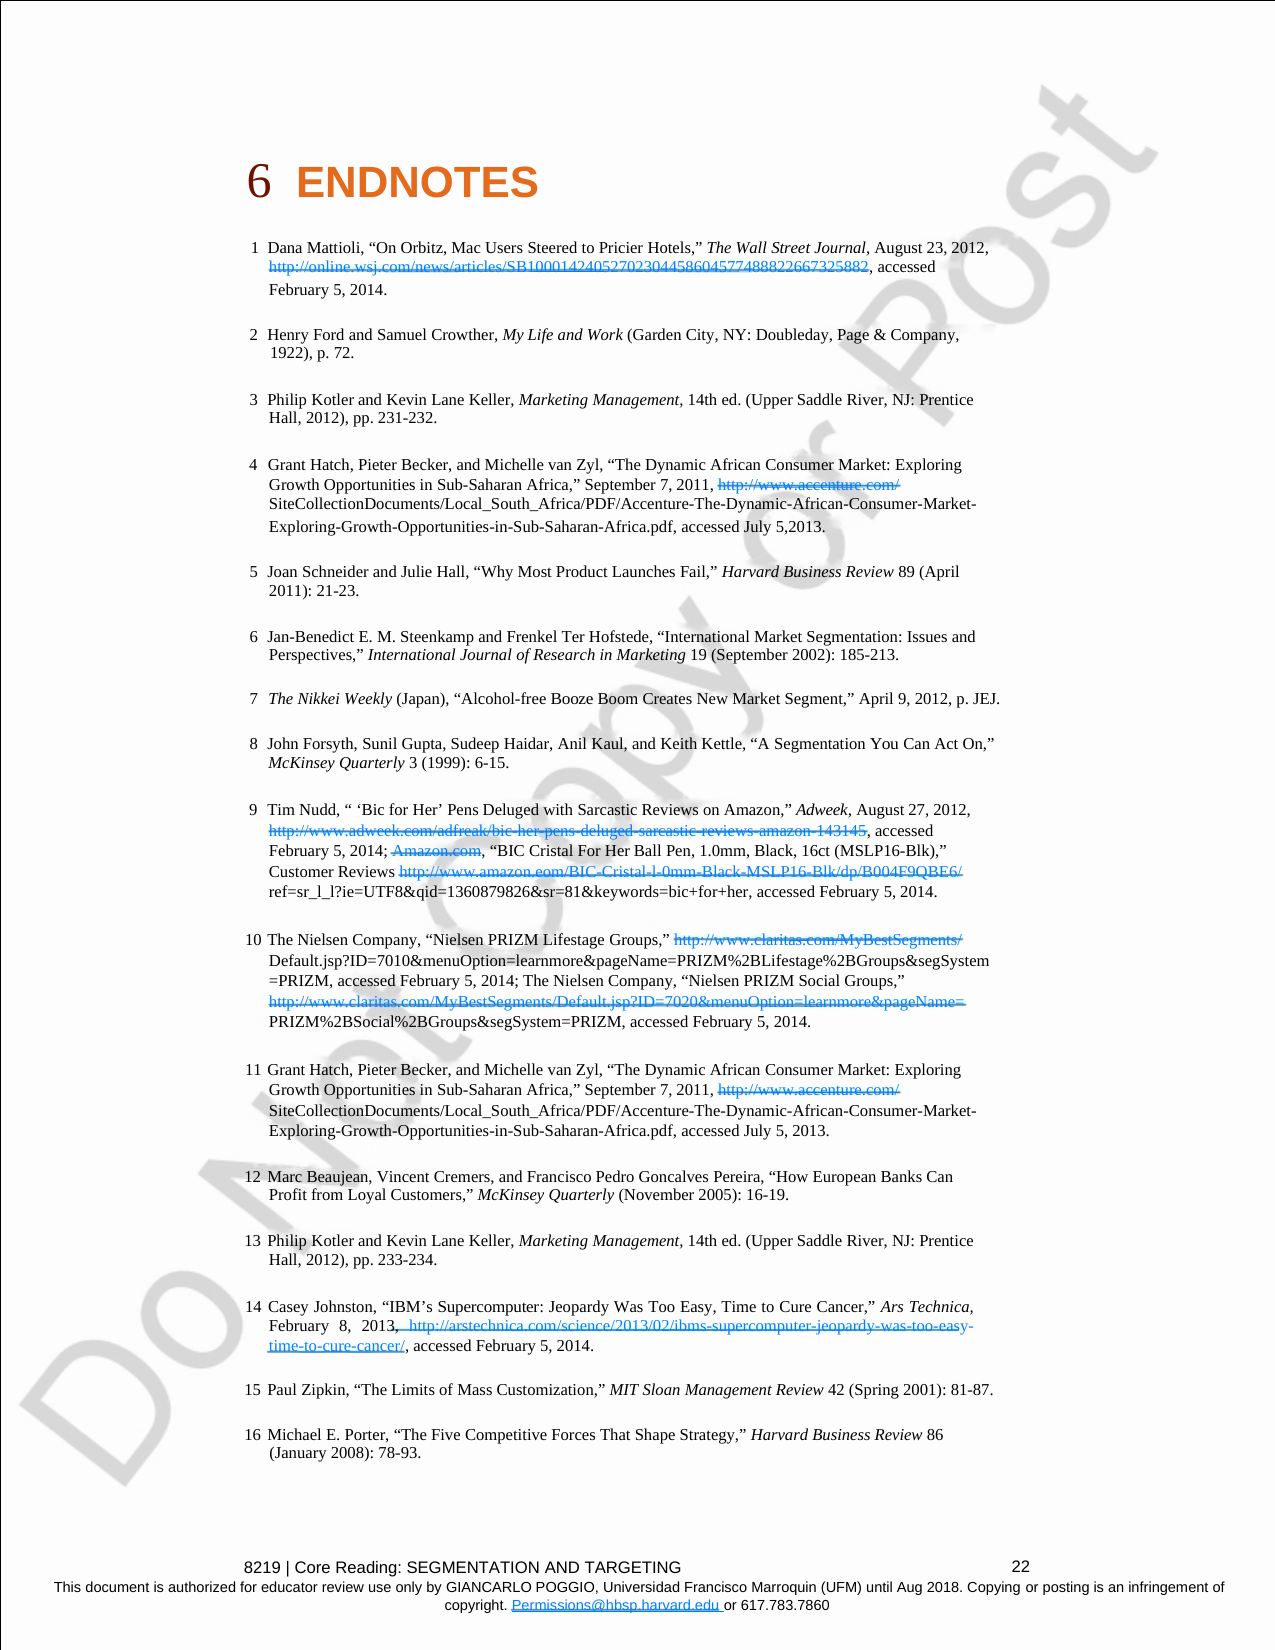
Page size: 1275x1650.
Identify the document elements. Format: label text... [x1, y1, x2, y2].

text 15 Paul Zipkin, “The Limits of Mass Customization,” MIT Sloan Management Review 42 (Spring 2001): 81-87. [244, 1383, 1006, 1398]
text copyright. Permissions@hbsp.harvard.edu or 617.783.7860 [444, 1599, 1235, 1613]
text 14 Casey Johnston, “IBM’s Supercomputer: Jeopardy Was Too Easy, Time to Cure Cancer,” Ars Technica, February 8, 2013, http://arstechnica.com/science/2013/02/ibms-supercomputer-jeopardy-was-too-easy- time-to-cure-cancer/, accessed February 5, 2014. [245, 1297, 974, 1355]
text 12 Marc Beaujean, Vincent Cremers, and Francisco Pedro Goncalves Pereira, “How European Banks Can Profit from Loyal Customers,” McKinsey Quarterly (November 2005): 16-19. [244, 1168, 964, 1204]
text 3 Philip Kotler and Kevin Lane Keller, Marketing Management, 14th ed. (Upper Saddle River, NJ: Prentice Hall, 2012), pp. 231-232. [249, 390, 984, 427]
text 6 ENDNOTES [246, 161, 1006, 206]
text This document is authorized for educator review use only by GIANCARLO POGGIO, Universidad Francisco Marroquin (UFM) until Aug 2018. Copying or posting is an infringement of [53, 1581, 1235, 1595]
text 8219 | Core Reading: SEGMENTATION AND TARGETING [288, 1561, 1006, 1576]
text 16 Michael E. Porter, “The Five Competitive Forces That Shape Strategy,” Harvard Business Review 86 (January 2008): 78-93. [244, 1426, 954, 1463]
text 7 The Nikkei Weekly (Japan), “Alcohol-free Booze Boom Creates New Market Segment,” April 9, 2012, p. JEJ. [249, 692, 1006, 707]
text 5 Joan Schneider and Julie Hall, “Why Most Product Launches Fail,” Harvard Business Review 89 (April 2011): 21-23. [249, 563, 970, 600]
text 6 Jan-Benedict E. M. Steenkamp and Frenkel Ter Hofstede, “International Market Segmentation: Issues and Perspectives,” International Journal of Research in Marketing 19 (September 2002): 185-213. [249, 628, 986, 664]
text Exploring-Growth-Opportunities-in-Sub-Saharan-Africa.pdf, accessed July 5,2013. [269, 520, 1006, 536]
text 1 Dana Mattioli, “On Orbitz, Mac Users Steered to Pricier Hotels,” The Wall Street Journal, August 23, 2012, http://online.wsj.com/news/articles/SB10001424052702304458604577488822667325882, accessed [251, 239, 999, 276]
picture [1, 1, 1275, 1650]
text 9 Tim Nudd, “ ‘Bic for Her’ Pens Deluged with Sarcastic Reviews on Amazon,” Adweek, August 27, 2012, http://www.adweek.com/adfreak/bic-her-pens-deluged-sarcastic-reviews-amazon-143145, accessed February 5, 2014; Amazon.com, “BIC Cristal For Her Ball Pen, 1.0mm, Black, 16ct (MSLP16-Blk),” Customer Reviews http://www.amazon.eom/BIC-Cristal-l-0mm-Black-MSLP16-Blk/dp/B004F9QBE6/ ref=sr_l_l?ie=UTF8&qid=1360879826&sr=81&keywords=bic+for+her, accessed February 5, 2014. [249, 799, 981, 902]
text 2 Henry Ford and Samuel Crowther, My Life and Work (Garden City, NY: Doubleday, Page & Company, 1922), p. 72. [249, 326, 970, 363]
text 8 John Forsyth, Sunil Gupta, Sudeep Haidar, Anil Kaul, and Keith Kettle, “A Segmentation You Can Act On,” McKinsey Quarterly 3 (1999): 6-15. [249, 735, 1004, 772]
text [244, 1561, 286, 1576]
text 13 Philip Kotler and Kevin Lane Keller, Marketing Management, 14th ed. (Upper Saddle River, NJ: Prentice Hall, 2012), pp. 233-234. [244, 1232, 984, 1269]
text 22 [1011, 1560, 1235, 1576]
text 4 Grant Hatch, Pieter Becker, and Michelle van Zyl, “The Dynamic African Consumer Market: Exploring Growth Opportunities in Sub-Saharan Africa,” September 7, 2011, http://www.accenture.com/ SiteCollectionDocuments/Local_South_Africa/PDF/Accenture-The-Dynamic-African-Consumer-Market- [249, 455, 987, 514]
text February 5, 2014. [269, 283, 1006, 298]
text 11 Grant Hatch, Pieter Becker, and Michelle van Zyl, “The Dynamic African Consumer Market: Exploring Growth Opportunities in Sub-Saharan Africa,” September 7, 2011, http://www.accenture.com/ SiteCollectionDocuments/Local_South_Africa/PDF/Accenture-The-Dynamic-African-Consumer-Market- Exploring-Growth-Opportunities-in-Sub-Saharan-Africa.pdf, accessed July 5, 2013. [245, 1060, 987, 1140]
text 10 The Nielsen Company, “Nielsen PRIZM Lifestage Groups,” http://www.claritas.com/MyBestSegments/ Default.jsp?ID=7010&menuOption=learnmore&pageName=PRIZM%2BLifestage%2BGroups&segSystem =PRIZM, accessed February 5, 2014; The Nielsen Company, “Nielsen PRIZM Social Groups,” http://www.claritas.com/MyBestSegments/Default.jsp?ID=7020&menuOption=learnmore&pageName= PRIZM%2BSocial%2BGroups&segSystem=PRIZM, accessed February 5, 2014. [245, 929, 1000, 1032]
